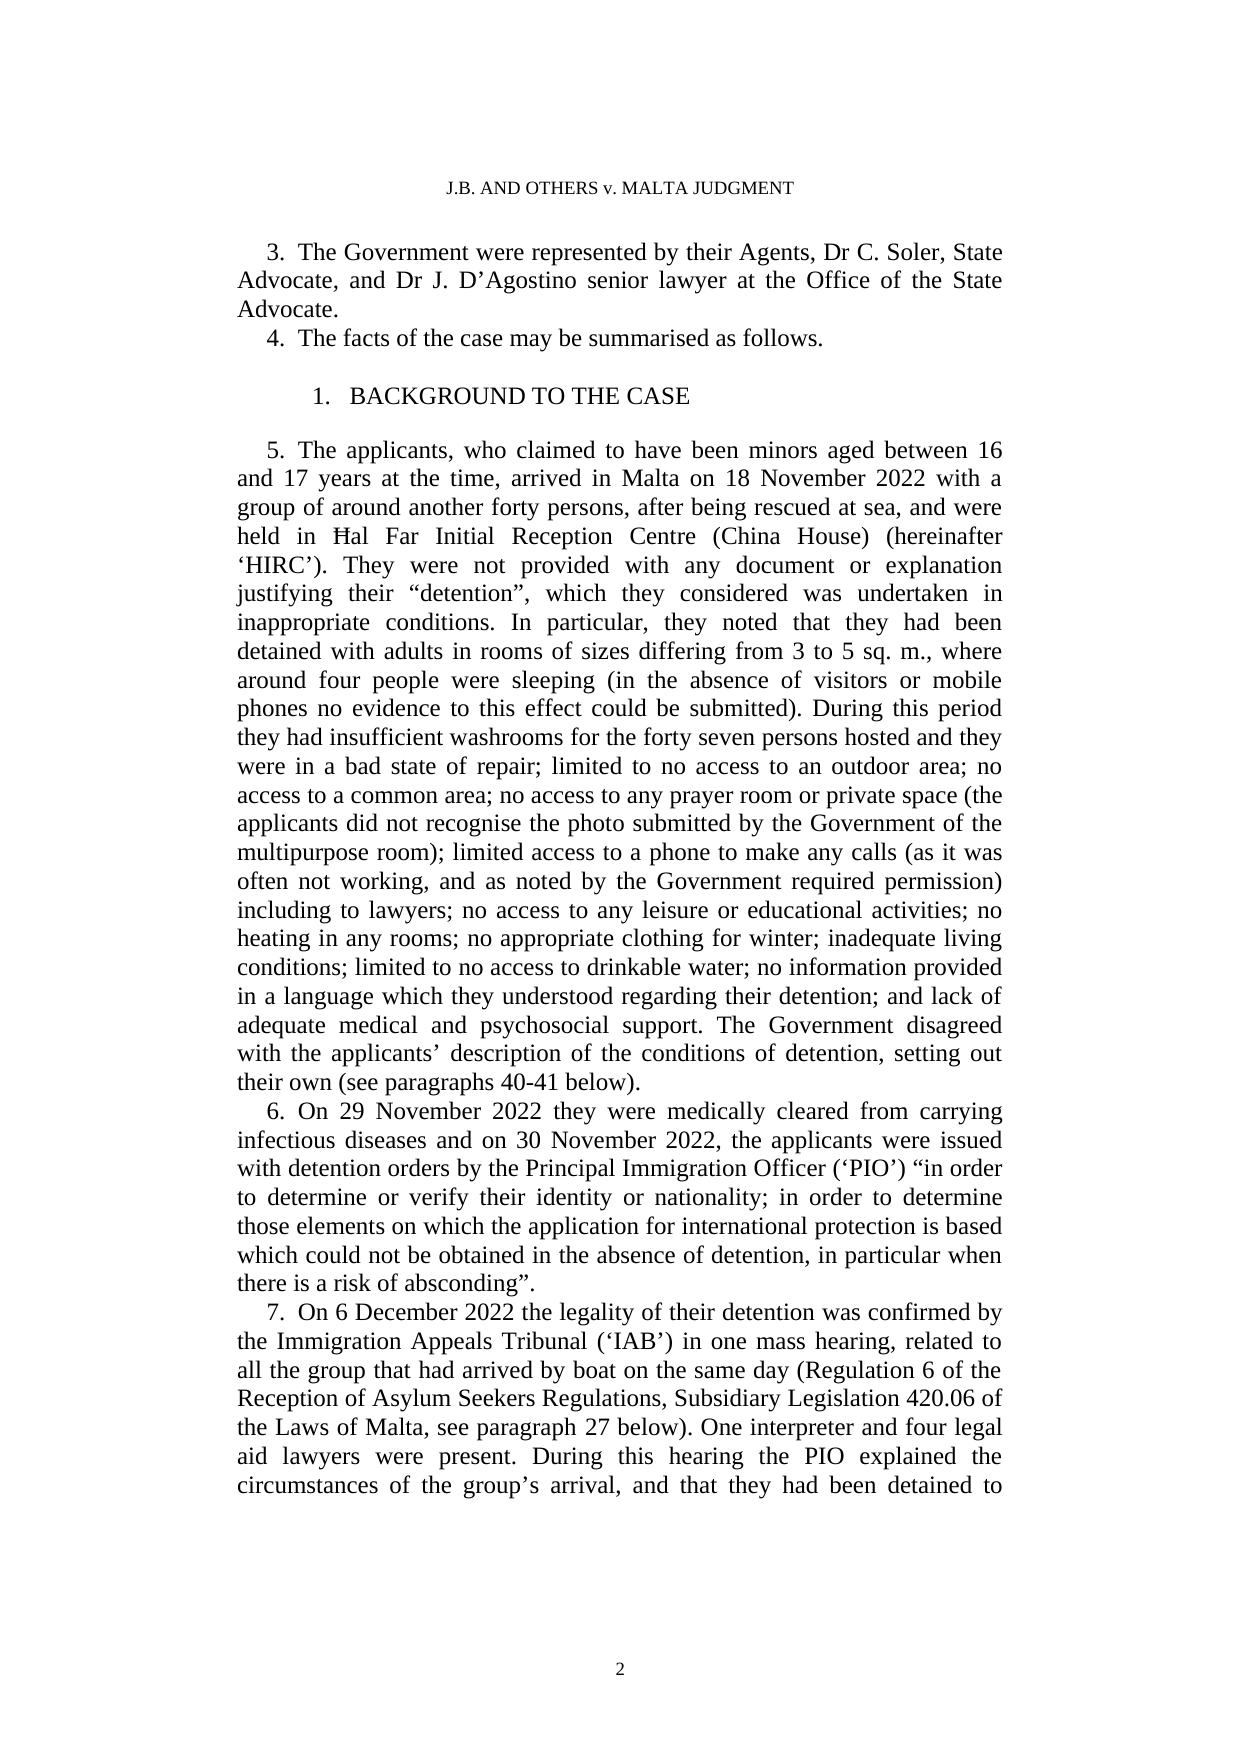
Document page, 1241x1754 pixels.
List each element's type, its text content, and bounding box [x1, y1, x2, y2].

text 4. The facts of the case may be summarised as follows. [237, 323, 1003, 352]
text 5. The applicants, who claimed to have been minors aged between 16 and 17 years at the time, arrived in Malta on 18 November 2022 with a group of around another forty persons, after being rescued at sea, and were held in Ħal Far Initial Reception Centre (China House) (hereinafter ‘HIRC’). They were not provided with any document or explanation justifying their “detention”, which they considered was undertaken in inappropriate conditions. In particular, they noted that they had been detained with adults in rooms of sizes differing from 3 to 5 sq. m., where around four people were sleeping (in the absence of visitors or mobile phones no evidence to this effect could be submitted). During this period they had insufficient washrooms for the forty seven persons hosted and they were in a bad state of repair; limited to no access to an outdoor area; no access to a common area; no access to any prayer room or private space (the applicants did not recognise the photo submitted by the Government of the multipurpose room); limited access to a phone to make any calls (as it was often not working, and as noted by the Government required permission) including to lawyers; no access to any leisure or educational activities; no heating in any rooms; no appropriate clothing for winter; inadequate living conditions; limited to no access to drinkable water; no information provided in a language which they understood regarding their detention; and lack of adequate medical and psychosocial support. The Government disagreed with the applicants’ description of the conditions of detention, setting out their own (see paragraphs 40-41 below). [237, 435, 1003, 1096]
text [237, 1297, 1003, 1498]
text 3. The Government were represented by their Agents, Dr C. Soler, State Advocate, and Dr J. D’Agostino senior lawyer at the Office of the State Advocate. [237, 237, 1003, 323]
text Background to the case [312, 381, 1003, 410]
text 6. On 29 November 2022 they were medically cleared from carrying infectious diseases and on 30 November 2022, the applicants were issued with detention orders by the Principal Immigration Officer (‘PIO’) “in order to determine or verify their identity or nationality; in order to determine those elements on which the application for international protection is based which could not be obtained in the absence of detention, in particular when there is a risk of absconding”. [237, 1096, 1003, 1297]
